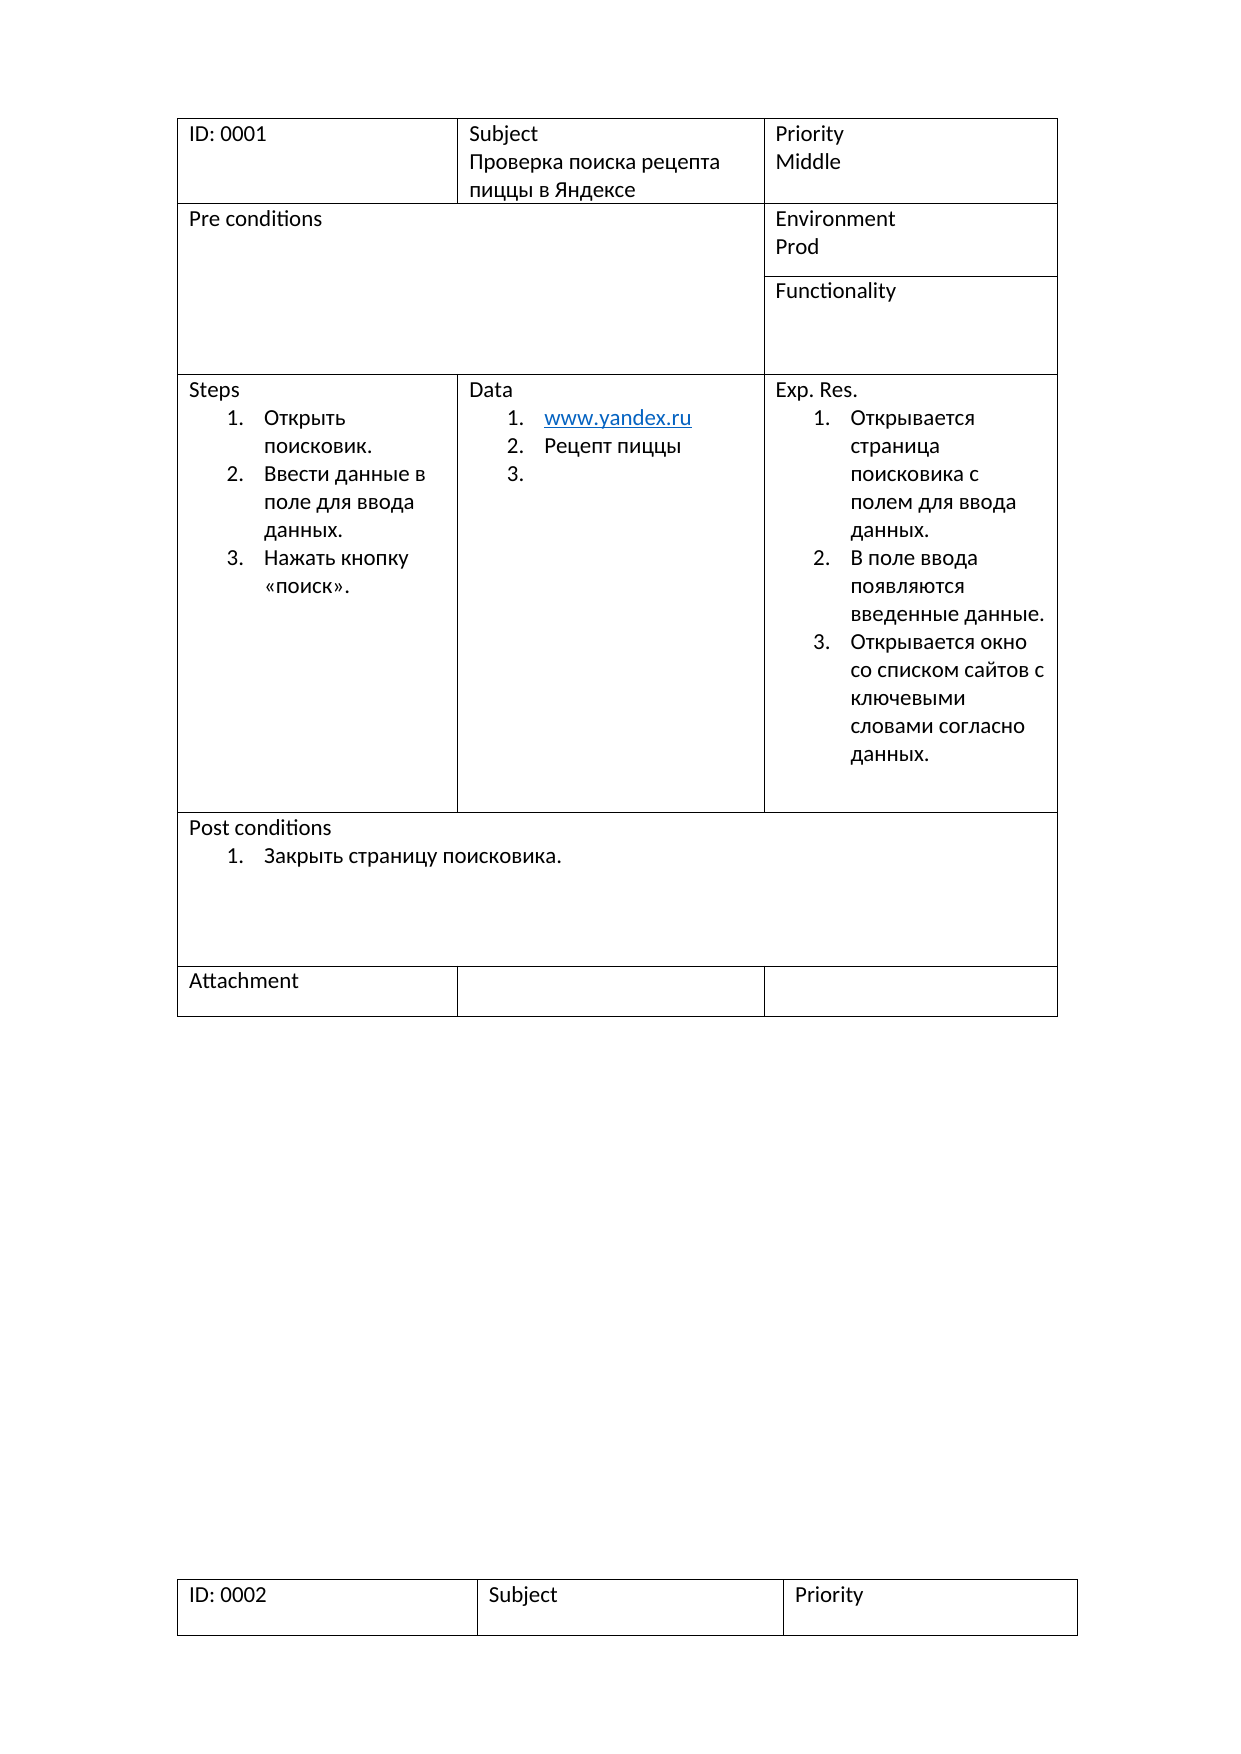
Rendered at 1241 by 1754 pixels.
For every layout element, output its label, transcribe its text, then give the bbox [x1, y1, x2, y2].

table_header Priority High [784, 1580, 1077, 1635]
table_cell [765, 967, 1057, 1016]
table_header Subject Проверка поиска рецепта пиццы в Яндексе [458, 119, 764, 203]
table_cell Functionality [765, 277, 1057, 374]
table_header ID: 0001 [178, 119, 457, 203]
table_cell Data www.yandex.ru Рецепт пиццы [458, 375, 764, 812]
table_cell [458, 967, 764, 1016]
table_header Priority Middle [765, 119, 1057, 203]
table_cell Exp. Res. Открывается страница поисковика с полем для ввода данных. В поле ввода появляются введенные данные. Открывается окно со списком сайтов с ключевыми словами согласно данных. [765, 375, 1057, 812]
table_cell Post conditions Закрыть страницу поисковика. [178, 813, 1057, 966]
table_cell Environment Prod [765, 204, 1057, 276]
table_header ID: 0002 [178, 1580, 477, 1635]
table_cell Pre conditions [178, 204, 764, 374]
table_cell Steps Открыть поисковик. Ввести данные в поле для ввода данных. Нажать кнопку «поиск». [178, 375, 457, 812]
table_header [478, 1580, 783, 1635]
table_cell Attachment [178, 967, 457, 1016]
